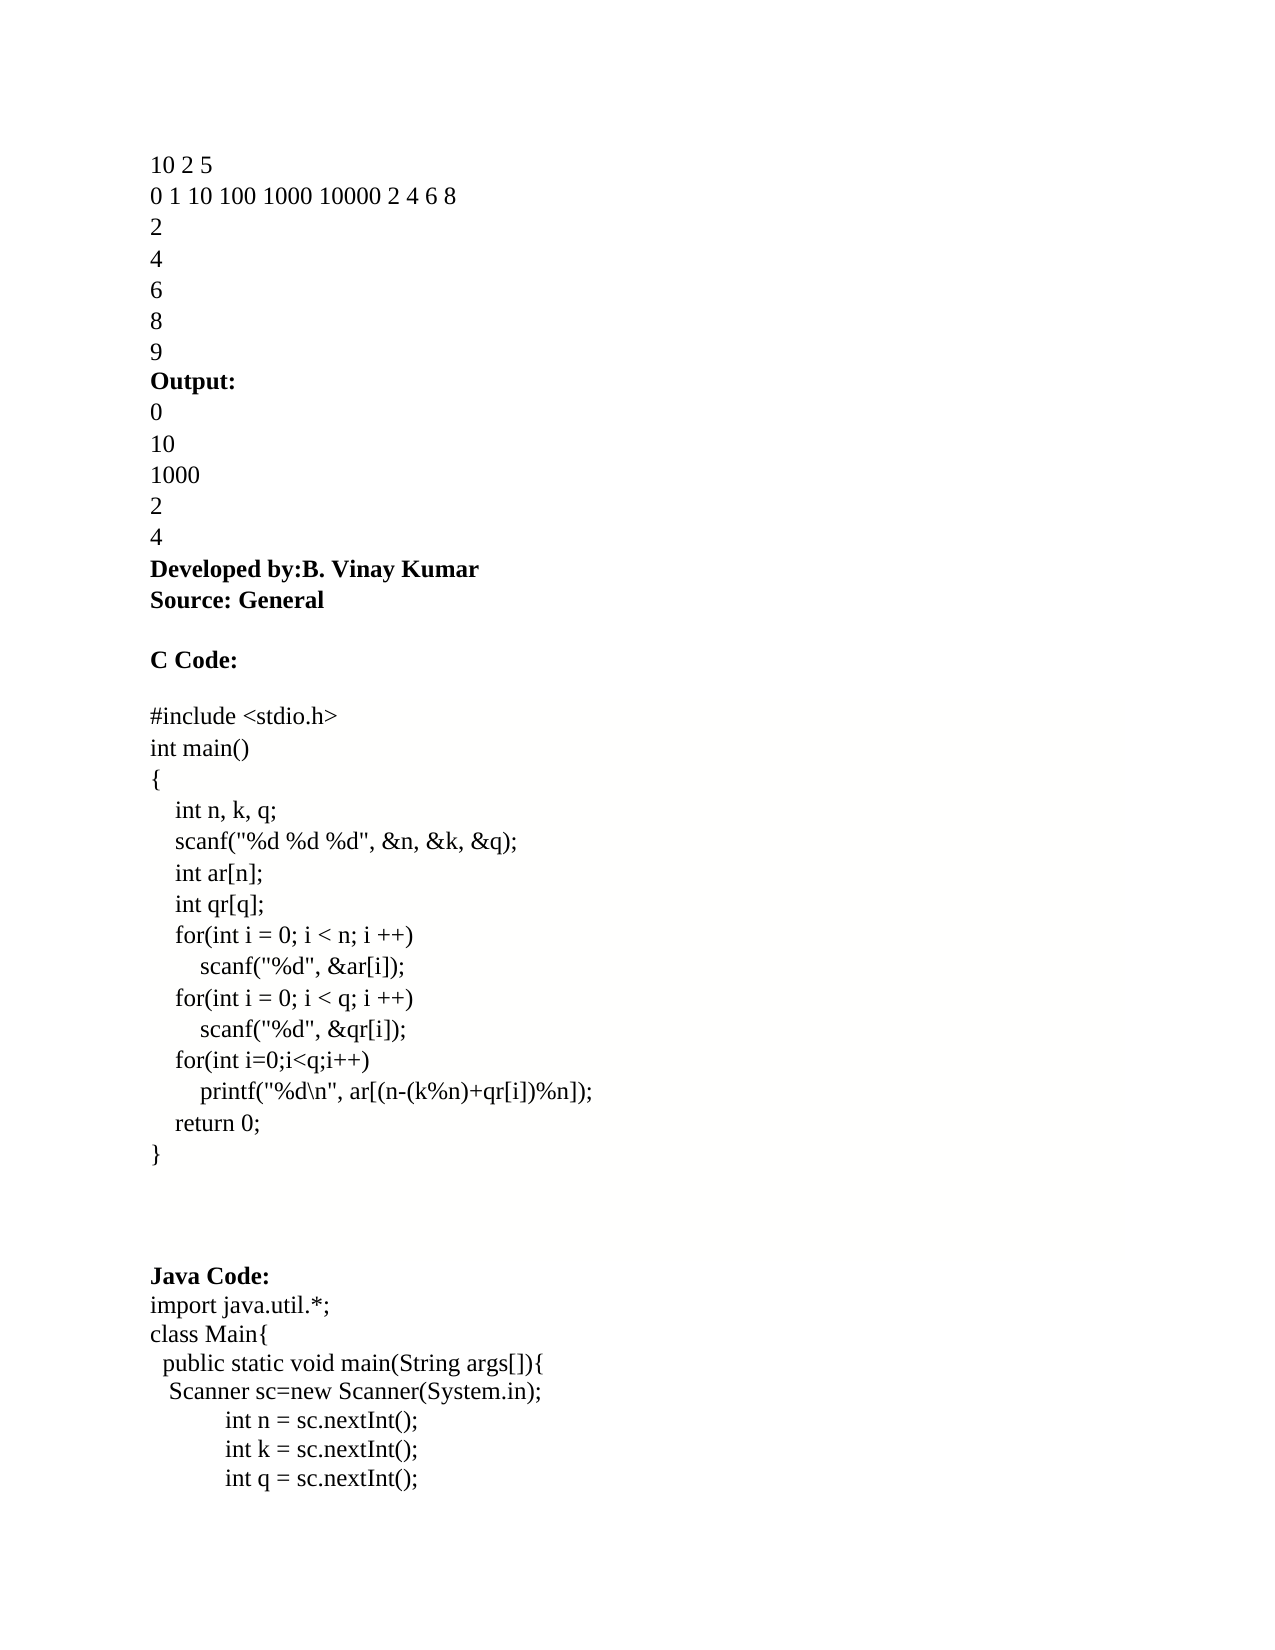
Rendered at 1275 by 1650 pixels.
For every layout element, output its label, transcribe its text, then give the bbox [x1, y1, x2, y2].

text Developed by:B. Vinay Kumar [150, 551, 1125, 582]
text Source: General [150, 582, 1125, 614]
text for(int i = 0; i < q; i ++) [150, 980, 1125, 1011]
text int qr[q]; [150, 886, 1125, 918]
text for(int i=0;i<q;i++) [150, 1043, 1125, 1074]
text scanf("%d", &ar[i]); [150, 949, 1125, 980]
text 0 [150, 395, 1125, 426]
text #include <stdio.h> [150, 699, 1125, 730]
text C Code: [150, 645, 1125, 674]
text scanf("%d %d %d", &n, &k, &q); [150, 824, 1125, 855]
text { [150, 761, 1125, 793]
text 4 [150, 241, 1125, 272]
text 2 [150, 489, 1125, 520]
text Scanner sc=new Scanner(System.in); [150, 1376, 1125, 1405]
text 4 [150, 520, 1125, 551]
text 8 [150, 304, 1125, 335]
text int k = sc.nextInt(); [150, 1434, 1125, 1463]
text int main() [150, 730, 1125, 761]
text return 0; [150, 1105, 1125, 1136]
text int ar[n]; [150, 855, 1125, 886]
text 9 [150, 335, 1125, 366]
text class Main{ [150, 1319, 1125, 1348]
text } [150, 1136, 1125, 1168]
text 6 [150, 272, 1125, 304]
text 2 [150, 210, 1125, 241]
text 0 1 10 100 1000 10000 2 4 6 8 [150, 179, 1125, 210]
text int n = sc.nextInt(); [150, 1405, 1125, 1434]
text 1000 [150, 457, 1125, 489]
text printf("%d\n", ar[(n-(k%n)+qr[i])%n]); [150, 1074, 1125, 1105]
text int n, k, q; [150, 793, 1125, 824]
text Output: [150, 366, 1125, 395]
text for(int i = 0; i < n; i ++) [150, 918, 1125, 949]
text Java Code: [150, 1261, 1125, 1290]
text public static void main(String args[]){ [150, 1348, 1125, 1376]
text 10 2 5 [150, 150, 1125, 179]
text 10 [150, 426, 1125, 457]
text scanf("%d", &qr[i]); [150, 1011, 1125, 1043]
text import java.util.*; [150, 1290, 1125, 1319]
text int q = sc.nextInt(); [150, 1463, 1125, 1491]
